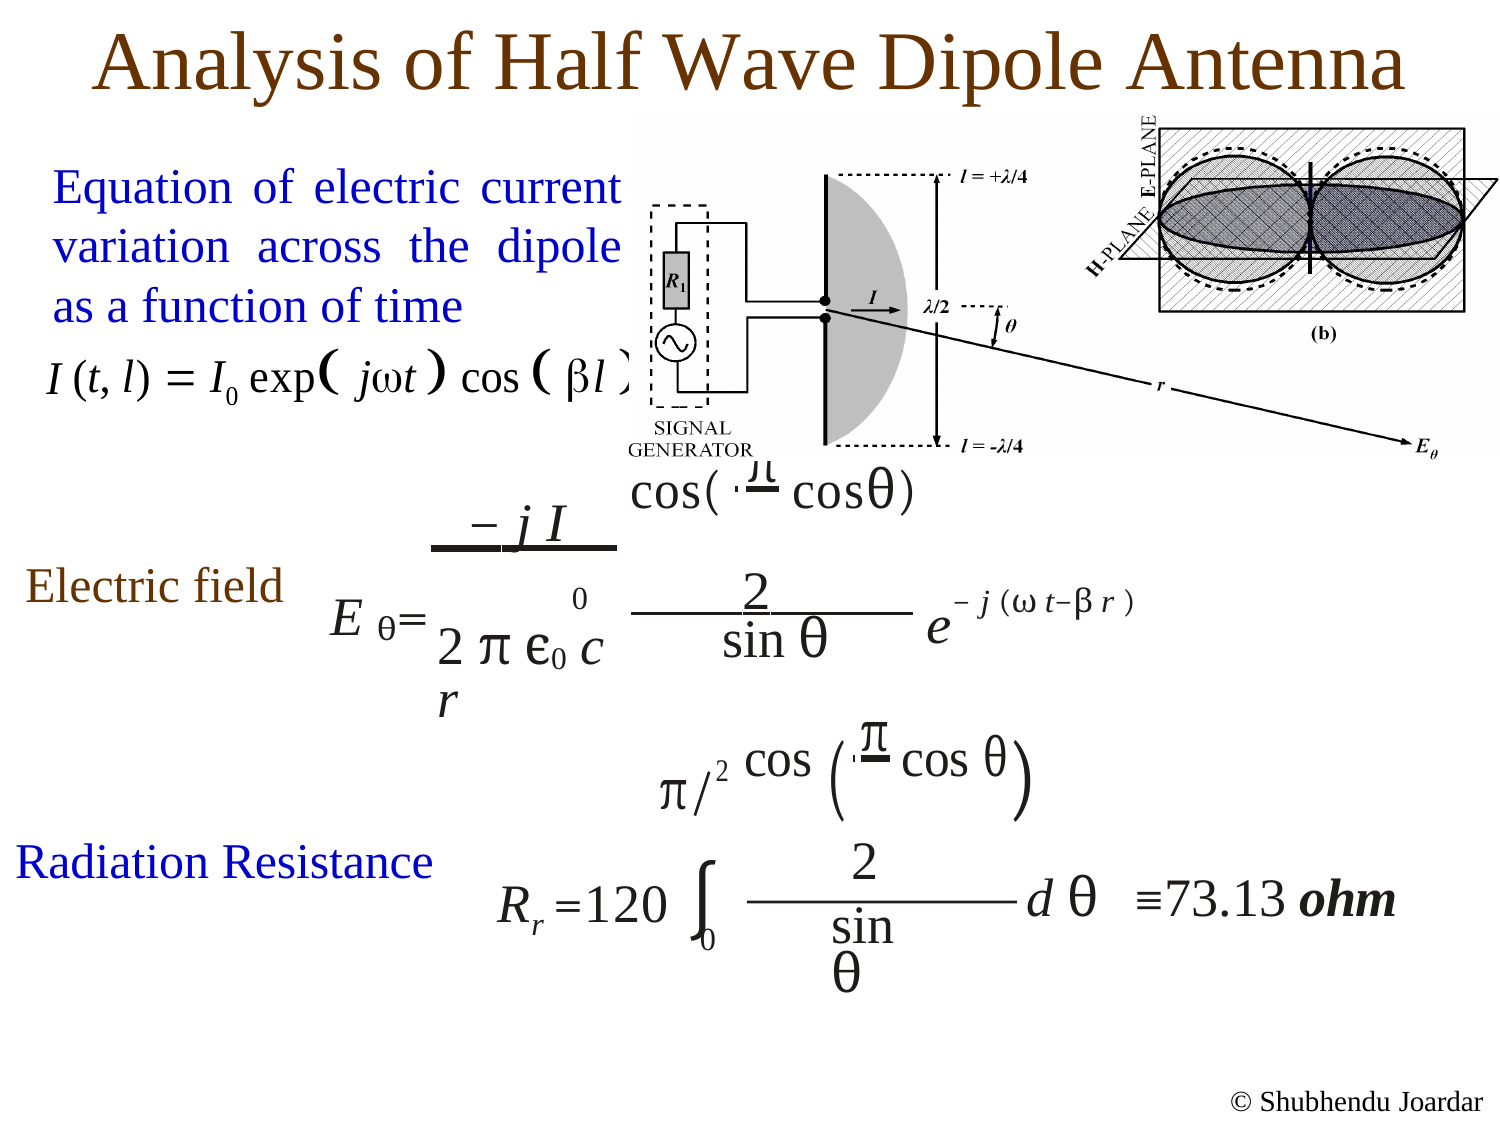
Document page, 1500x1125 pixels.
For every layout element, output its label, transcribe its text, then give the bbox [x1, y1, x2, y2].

text π/2 cos ( π cos θ) [398, 728, 1298, 789]
text Rr =120 ∫ [497, 848, 735, 941]
subtitle sin θ [722, 626, 1500, 666]
subtitle sin θ [831, 904, 937, 1002]
text I (t, l)  I0 exp jt  cos  l  [46, 333, 628, 407]
text − j I cos( π cosθ) [0, 458, 1347, 521]
picture [628, 112, 1500, 461]
text Radiation Resistance [15, 831, 439, 889]
text Electric field [25, 556, 289, 613]
text 2 [852, 831, 937, 892]
text Equation of electric current variation across the dipole as a function of time [52, 155, 622, 333]
text 2 e− j (ω t−β r ) [631, 561, 1500, 626]
text 2 π ϵ0 c r [437, 622, 615, 728]
text 0 [434, 579, 589, 617]
text d θ ≡73.13 ohm [1026, 866, 1500, 930]
subtitle Analysis of Half Wave Dipole Antenna [91, 12, 1500, 108]
text E θ= [330, 584, 430, 649]
